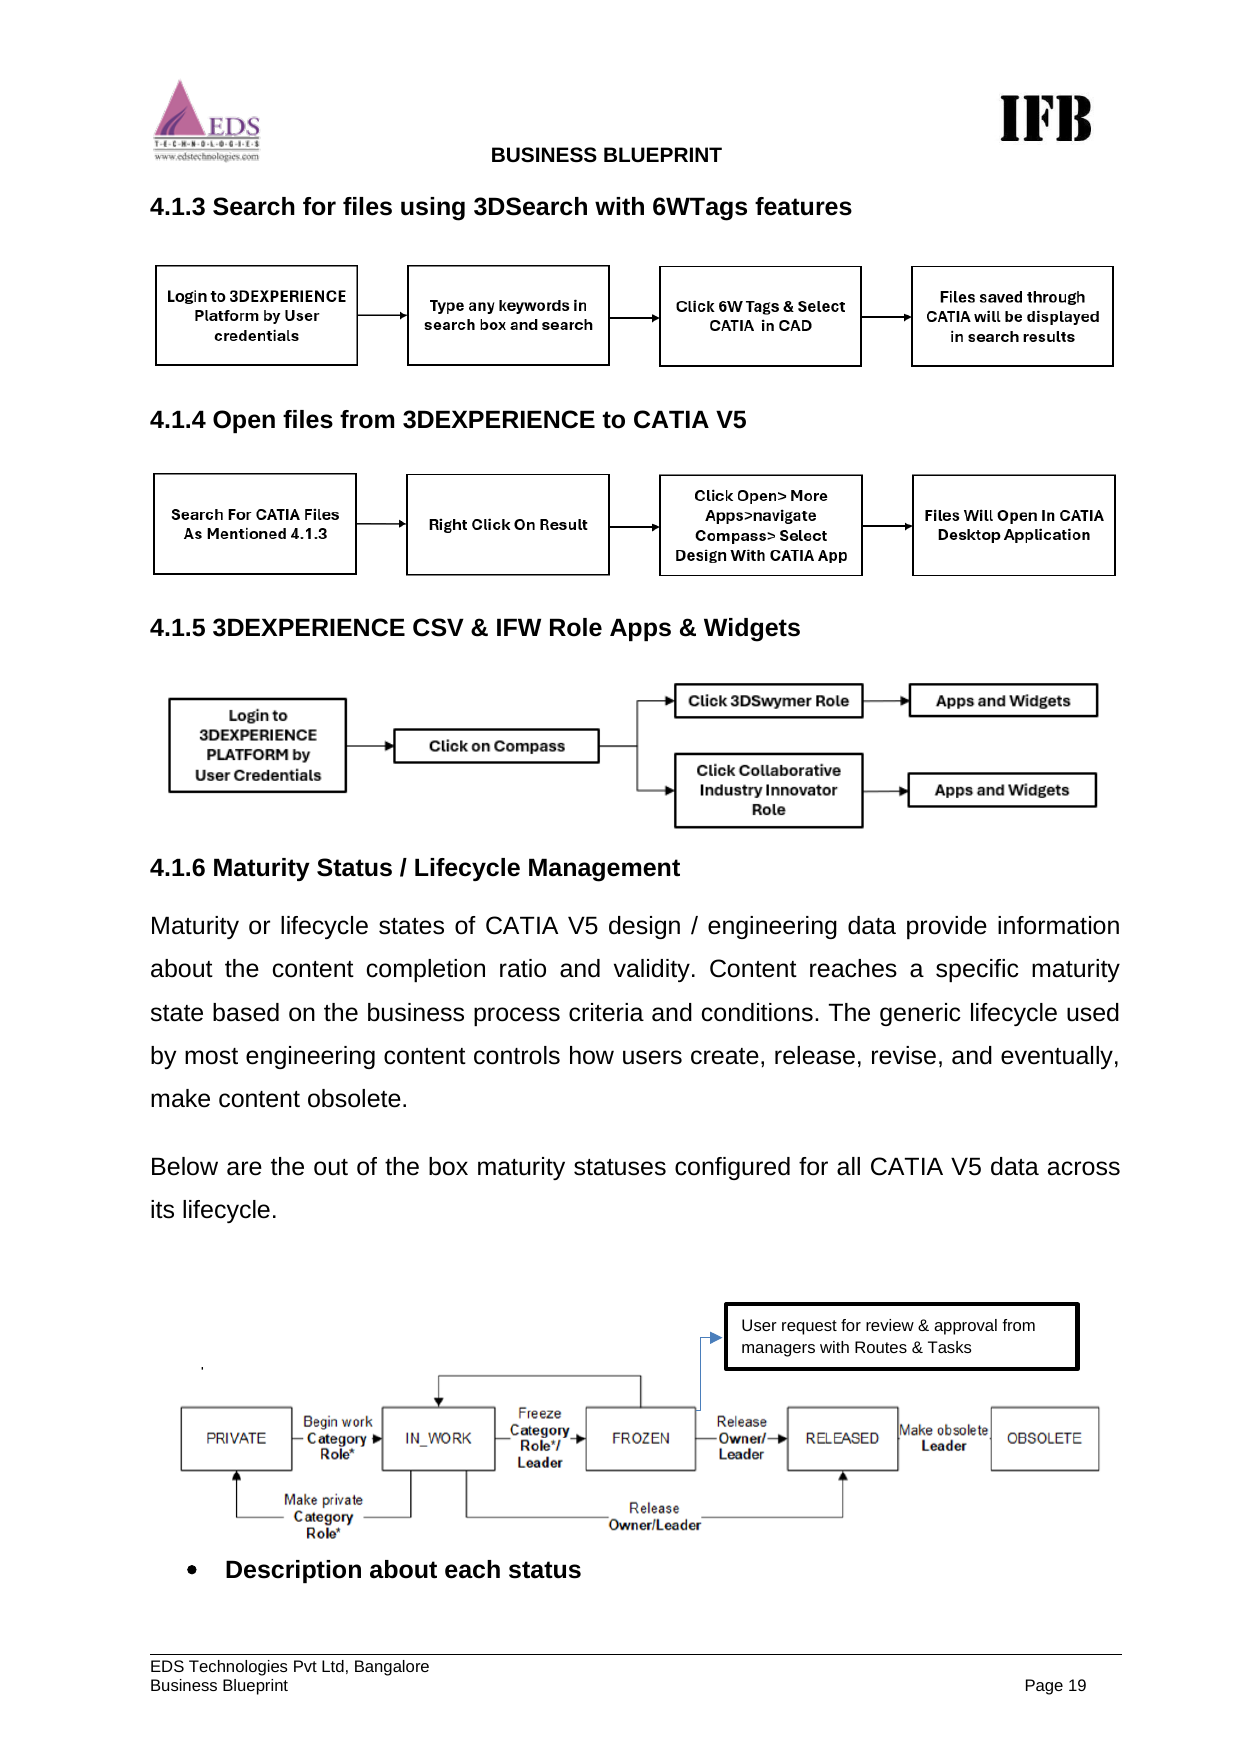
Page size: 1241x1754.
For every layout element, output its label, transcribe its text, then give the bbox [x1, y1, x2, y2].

list Description about each status [187, 1555, 1122, 1584]
picture [166, 1367, 1107, 1544]
subtitle 4.1.3 Search for files using 3DSearch with 6WTags features [150, 192, 1122, 221]
picture [150, 254, 1123, 376]
picture [166, 671, 1107, 842]
text Maturity or lifecycle states of CATIA V5 design / engineering data provide information about the content completion ratio and validity. Content reaches a specific maturity state based on the business process criteria and conditions. The generic lifecycle used by most engineering content controls how users create, release, revise, and eventually, make content obsolete. [150, 911, 1122, 1113]
text Below are the out of the box maturity statuses configured for all CATIA V5 data across its lifecycle. [150, 1152, 1122, 1224]
picture [150, 462, 1123, 588]
picture [975, 73, 1114, 163]
subtitle 4.1.6 Maturity Status / Lifecycle Management [150, 853, 1122, 882]
subtitle 4.1.5 3DEXPERIENCE CSV & IFW Role Apps & Widgets [150, 613, 1122, 642]
subtitle 4.1.4 Open files from 3DEXPERIENCE to CATIA V5 [150, 404, 1122, 433]
